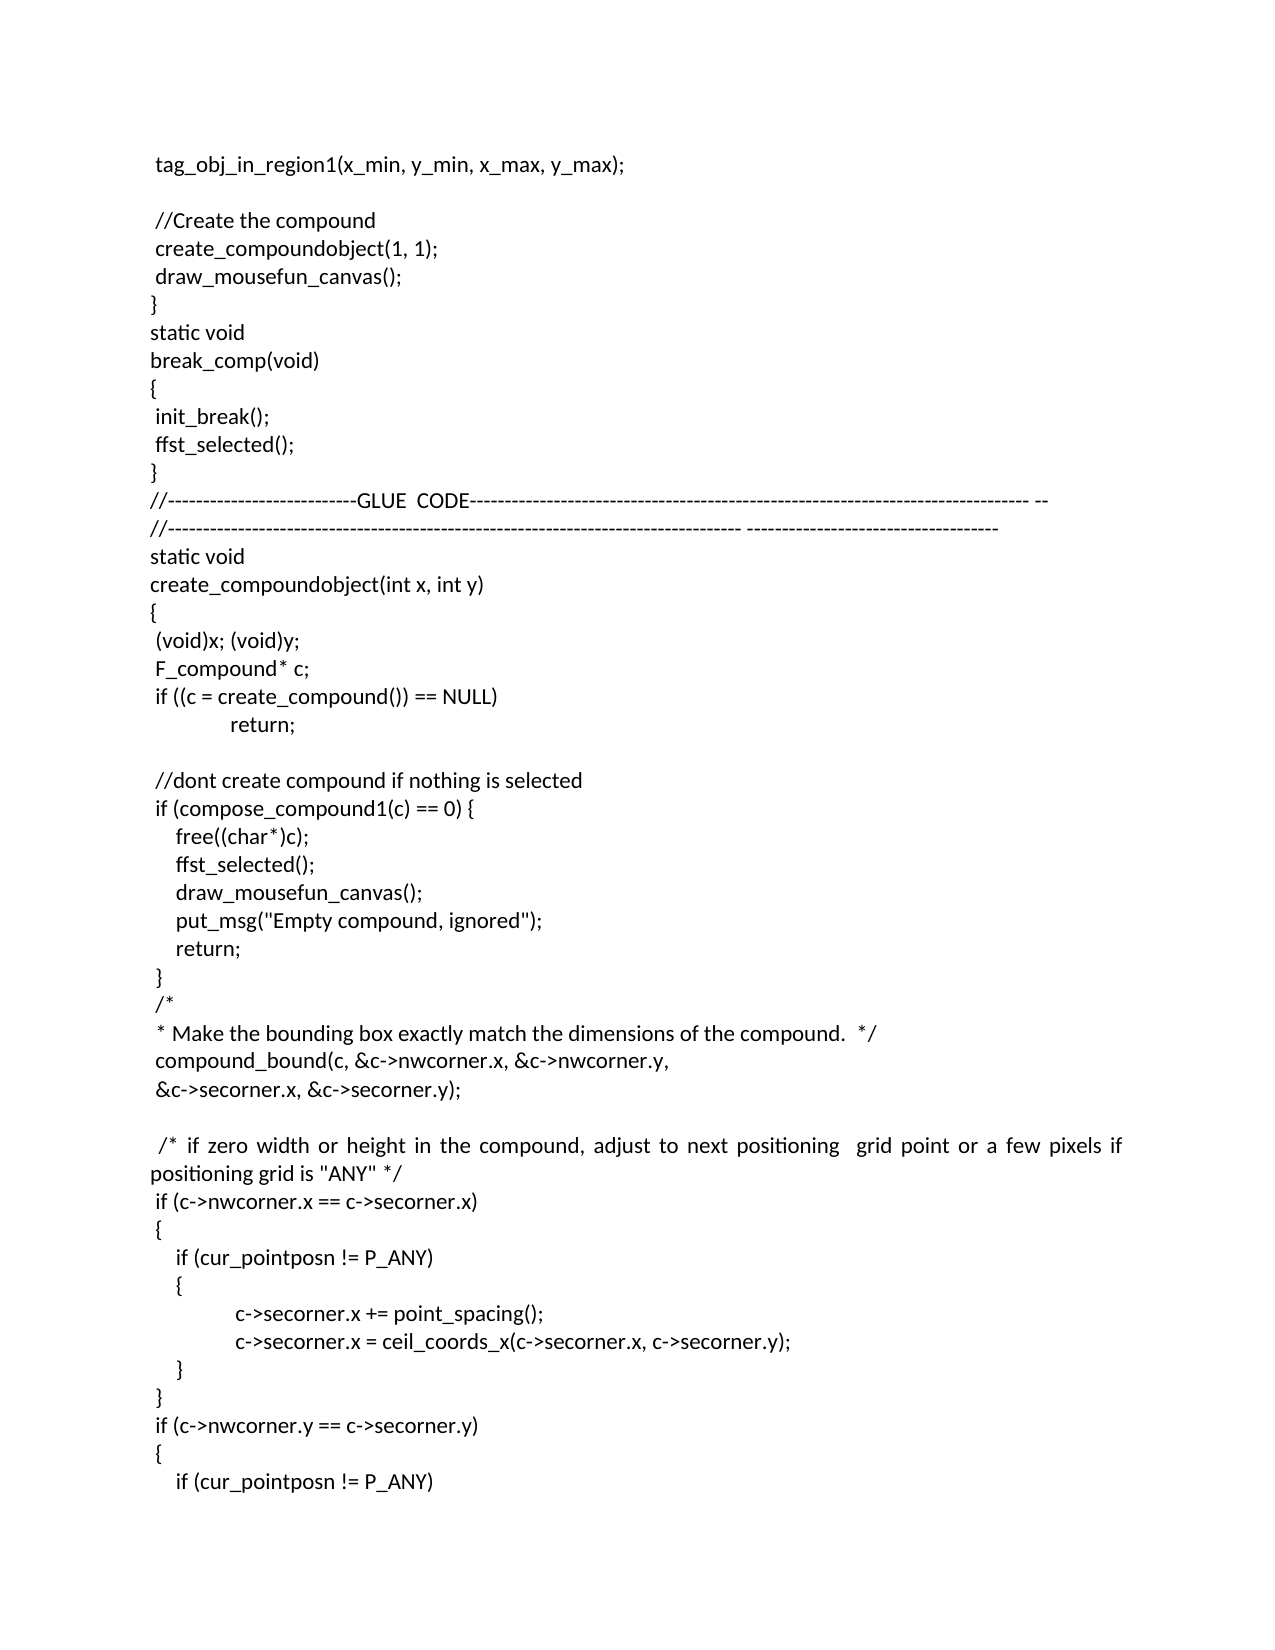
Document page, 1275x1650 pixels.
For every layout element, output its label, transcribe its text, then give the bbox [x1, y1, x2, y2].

text return; [150, 934, 1125, 963]
text } [150, 290, 1125, 318]
text create_compoundobject(int x, int y) [150, 570, 1125, 598]
text } [150, 963, 1125, 991]
text c->secorner.x = ceil_coords_x(c->secorner.x, c->secorner.y); [150, 1327, 1125, 1355]
text if (c->nwcorner.x == c->secorner.x) [150, 1187, 1125, 1215]
text c->secorner.x += point_spacing(); [150, 1299, 1125, 1327]
text &c->secorner.x, &c->secorner.y); [150, 1075, 1125, 1103]
text put_msg("Empty compound, ignored"); [150, 907, 1125, 934]
text //Create the compound [150, 206, 1125, 234]
text { [150, 1271, 1125, 1299]
text draw_mousefun_canvas(); [150, 878, 1125, 907]
text { [150, 374, 1125, 402]
text { [150, 1215, 1125, 1243]
text create_compoundobject(1, 1); [150, 234, 1125, 262]
text } [150, 1355, 1125, 1383]
text //---------------------------------------------------------------------------------- ------------------------------------ [150, 514, 1125, 542]
text if (cur_pointposn != P_ANY) [150, 1243, 1125, 1271]
text init_break(); [150, 402, 1125, 430]
text * Make the bounding box exactly match the dimensions of the compound. */ [150, 1019, 1125, 1047]
text } [150, 1383, 1125, 1411]
text ffst_selected(); [150, 430, 1125, 458]
text F_compound* c; [150, 654, 1125, 682]
text static void [150, 318, 1125, 346]
text (void)x; (void)y; [150, 626, 1125, 654]
text draw_mousefun_canvas(); [150, 262, 1125, 290]
text } [150, 458, 1125, 486]
text //---------------------------GLUE CODE-------------------------------------------------------------------------------- -- [150, 486, 1125, 514]
text break_comp(void) [150, 346, 1125, 374]
text if (cur_pointposn != P_ANY) [150, 1467, 1125, 1495]
text free((char*)c); [150, 822, 1125, 851]
text static void [150, 542, 1125, 570]
text return; [150, 710, 1125, 738]
text ffst_selected(); [150, 851, 1125, 878]
text compound_bound(c, &c->nwcorner.x, &c->nwcorner.y, [150, 1047, 1125, 1075]
text if (c->nwcorner.y == c->secorner.y) [150, 1411, 1125, 1439]
text { [150, 1439, 1125, 1467]
text { [150, 598, 1125, 626]
text /* [150, 991, 1125, 1019]
text /* if zero width or height in the compound, adjust to next positioning grid point or a few pixels if positioning grid is "ANY" */ [150, 1131, 1125, 1187]
text //dont create compound if nothing is selected [150, 766, 1125, 794]
text if ((c = create_compound()) == NULL) [150, 682, 1125, 710]
text if (compose_compound1(c) == 0) { [150, 794, 1125, 822]
text tag_obj_in_region1(x_min, y_min, x_max, y_max); [150, 150, 1125, 178]
